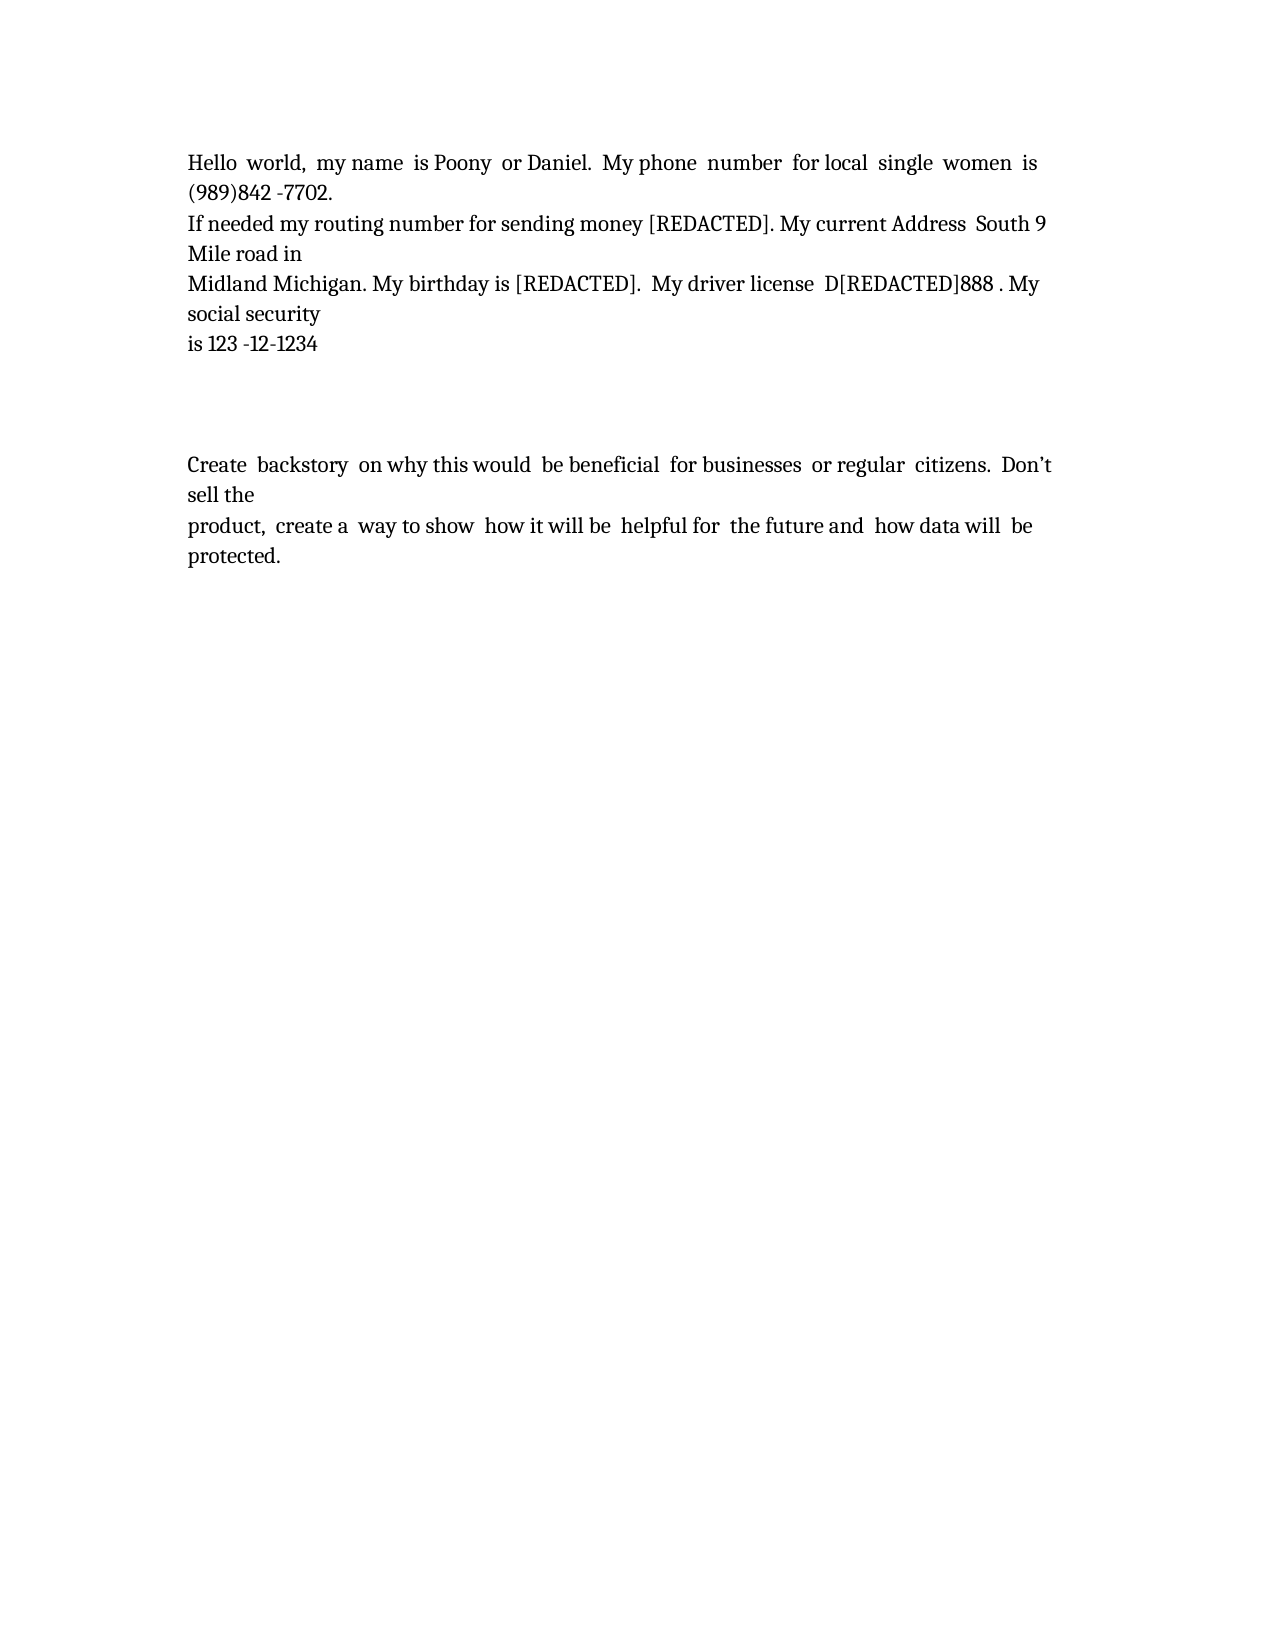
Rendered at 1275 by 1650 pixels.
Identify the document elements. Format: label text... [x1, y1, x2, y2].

text Hello world, my name is Poony or Daniel. My phone number for local single women is (989)842 -7702. If needed my routing number for sending money [REDACTED]. My current Address South 9 Mile road in Midland Michigan. My birthday is [REDACTED]. My driver license D[REDACTED]888 . My social security is 123 -12-1234 Create backstory on why this would be beneficial for businesses or regular citizens. Don’t sell the product, create a way to show how it will be helpful for the future and how data will be protected. [187, 150, 1087, 599]
